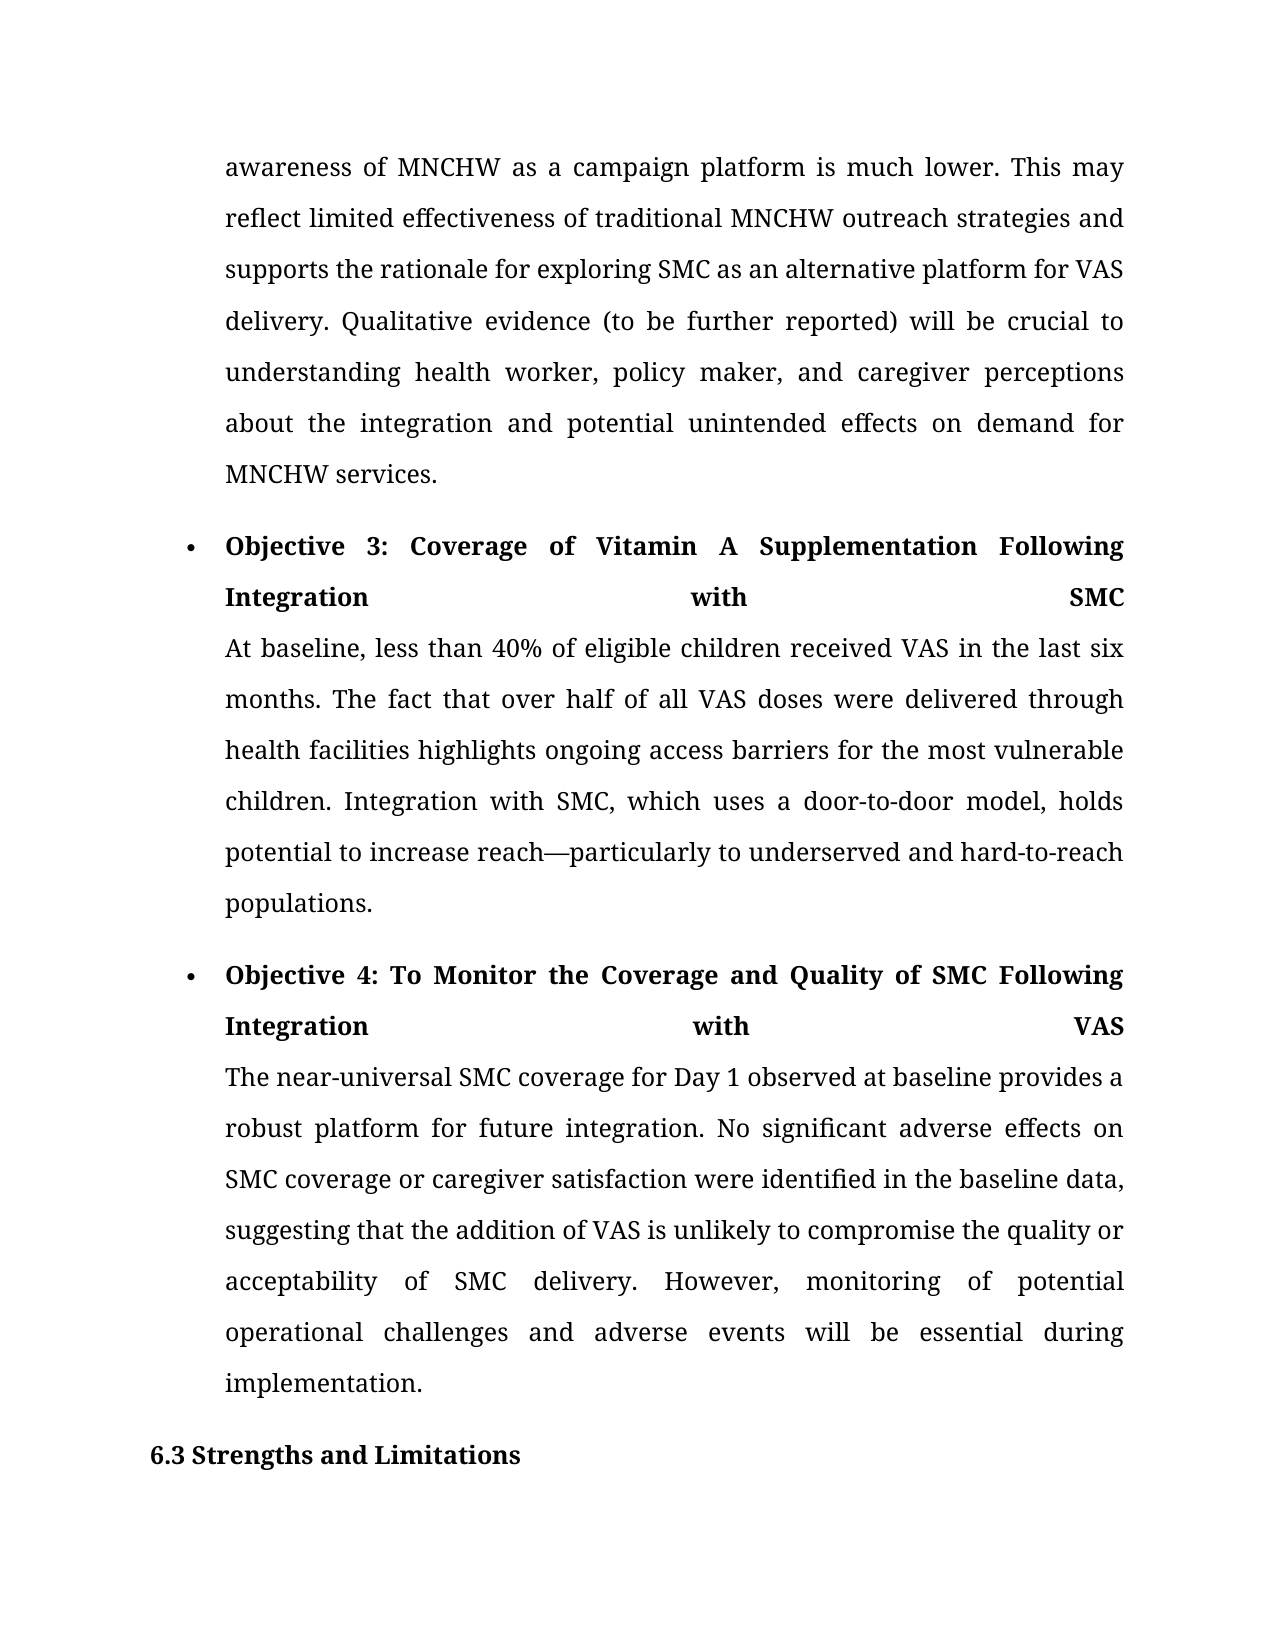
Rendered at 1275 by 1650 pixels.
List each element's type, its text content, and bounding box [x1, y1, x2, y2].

list Objective 3: Coverage of Vitamin A Supplementation Following Integration with SMC At baseline, less than 40% of eligible children received VAS in the last six months. The fact that over half of all VAS doses were delivered through health facilities highlights ongoing access barriers for the most vulnerable children. Integration with SMC, which uses a door-to-door model, holds potential to increase reach—particularly to underserved and hard-to-reach populations. [187, 528, 1125, 919]
list Objective 4: To Monitor the Coverage and Quality of SMC Following Integration with VAS The near-universal SMC coverage for Day 1 observed at baseline provides a robust platform for future integration. No significant adverse effects on SMC coverage or caregiver satisfaction were identified in the baseline data, suggesting that the addition of VAS is unlikely to compromise the quality or acceptability of SMC delivery. However, monitoring of potential operational challenges and adverse events will be essential during implementation. [187, 957, 1125, 1400]
text 6.3 Strengths and Limitations [150, 1437, 1125, 1472]
